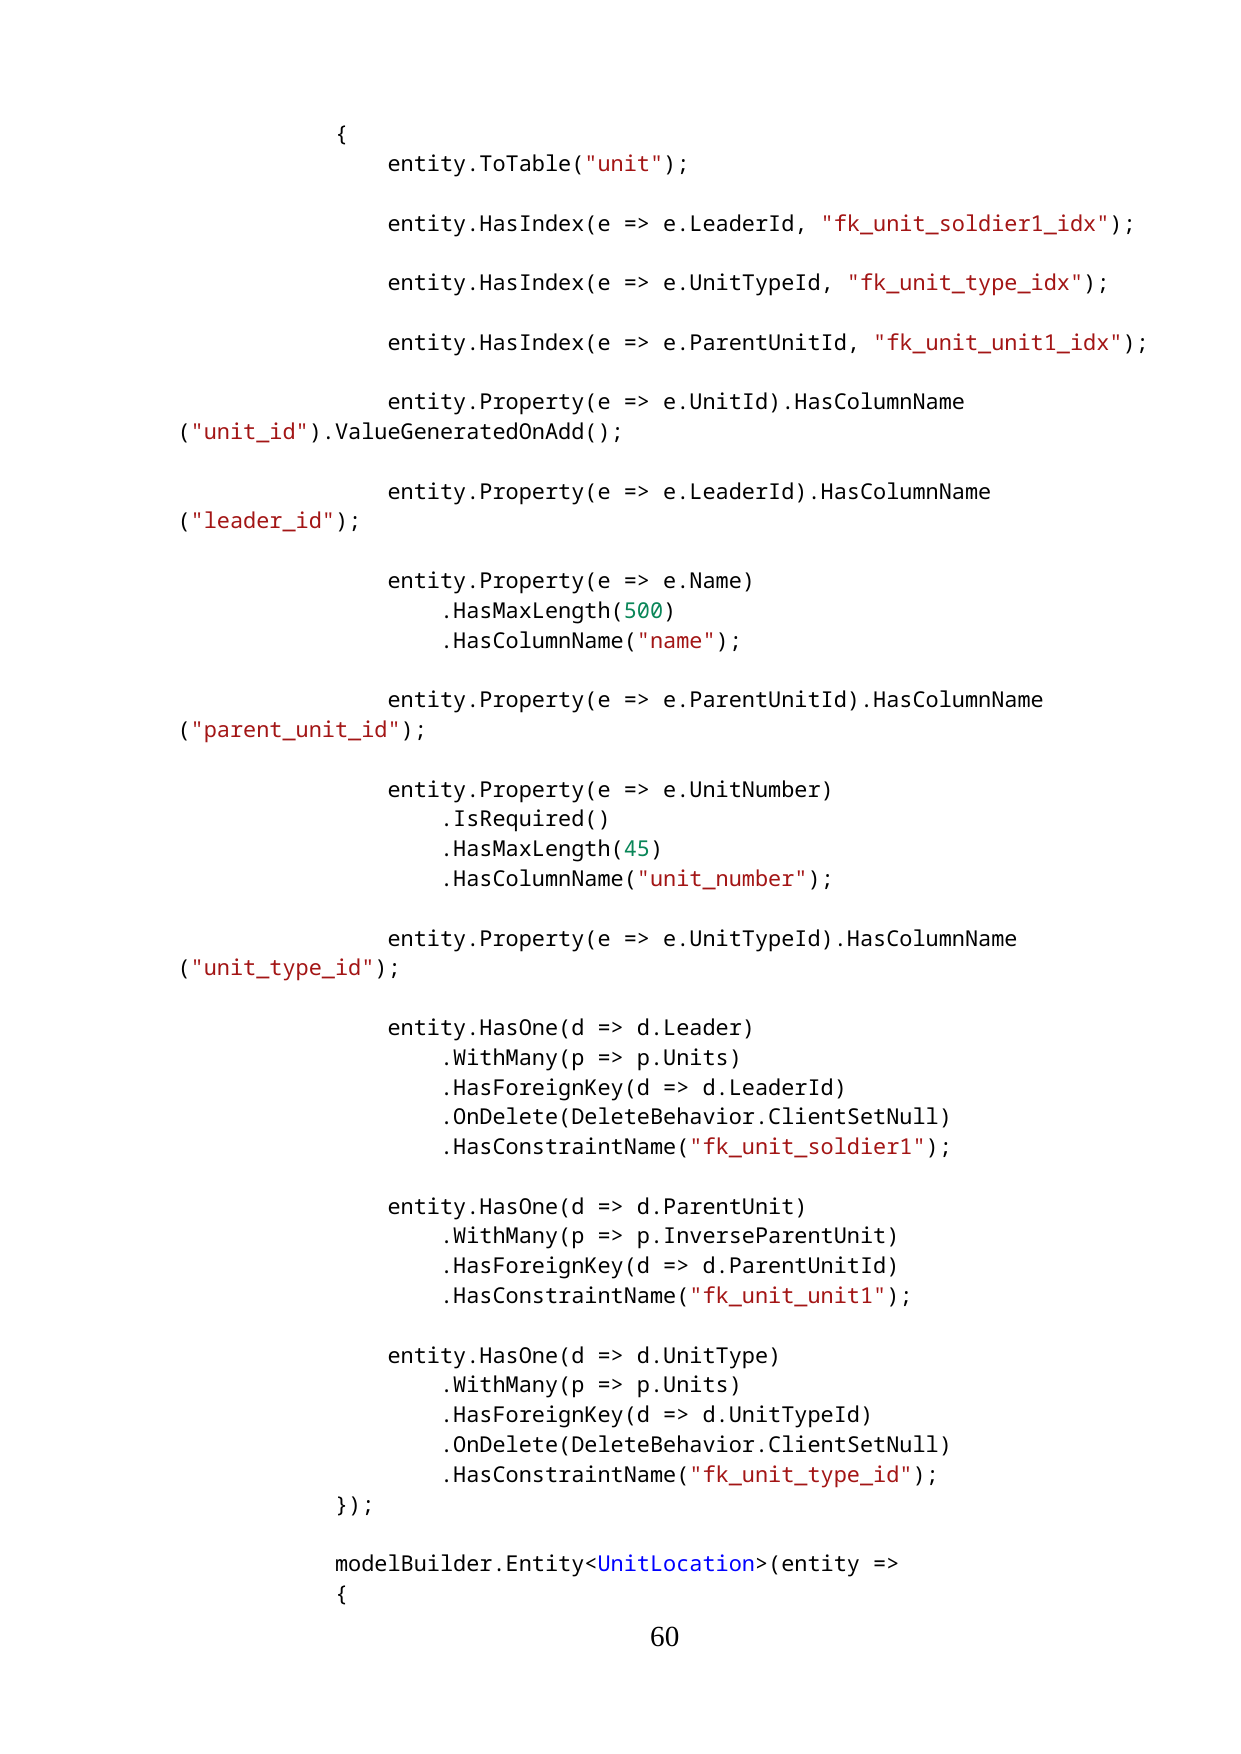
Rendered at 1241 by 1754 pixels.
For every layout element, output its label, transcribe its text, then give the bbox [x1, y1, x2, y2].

text }); [177, 1488, 1152, 1518]
text .HasColumnName("name"); [177, 624, 1152, 654]
text entity.Property(e => e.UnitId).HasColumnName("unit_id").ValueGeneratedOnAdd(); [177, 386, 1152, 446]
text entity.Property(e => e.ParentUnitId).HasColumnName("parent_unit_id"); [177, 684, 1152, 744]
text .IsRequired() [177, 803, 1152, 833]
text .HasColumnName("unit_number"); [177, 863, 1152, 893]
text entity.HasOne(d => d.Leader) [177, 1012, 1152, 1042]
text entity.HasOne(d => d.UnitType) [177, 1339, 1152, 1369]
text .HasMaxLength(45) [177, 833, 1152, 863]
text entity.Property(e => e.Name) [177, 565, 1152, 595]
text .HasConstraintName("fk_unit_soldier1"); [177, 1131, 1152, 1161]
text entity.ToTable("unit"); [177, 148, 1152, 178]
text entity.HasIndex(e => e.UnitTypeId, "fk_unit_type_idx"); [177, 267, 1152, 297]
text .WithMany(p => p.InverseParentUnit) [177, 1220, 1152, 1250]
text .WithMany(p => p.Units) [177, 1369, 1152, 1399]
text modelBuilder.Entity<UnitLocation>(entity => [177, 1548, 1152, 1578]
text .HasConstraintName("fk_unit_type_id"); [177, 1459, 1152, 1488]
text .OnDelete(DeleteBehavior.ClientSetNull) [177, 1429, 1152, 1459]
text entity.Property(e => e.UnitTypeId).HasColumnName("unit_type_id"); [177, 922, 1152, 982]
text { [177, 118, 1152, 148]
text entity.HasOne(d => d.ParentUnit) [177, 1191, 1152, 1220]
text .OnDelete(DeleteBehavior.ClientSetNull) [177, 1101, 1152, 1131]
text entity.Property(e => e.UnitNumber) [177, 773, 1152, 803]
text entity.HasIndex(e => e.ParentUnitId, "fk_unit_unit1_idx"); [177, 327, 1152, 356]
text .HasForeignKey(d => d.ParentUnitId) [177, 1250, 1152, 1280]
text .HasForeignKey(d => d.UnitTypeId) [177, 1399, 1152, 1429]
text .WithMany(p => p.Units) [177, 1042, 1152, 1071]
text entity.Property(e => e.LeaderId).HasColumnName("leader_id"); [177, 476, 1152, 535]
text { [177, 1578, 1152, 1608]
text .HasMaxLength(500) [177, 595, 1152, 624]
text entity.HasIndex(e => e.LeaderId, "fk_unit_soldier1_idx"); [177, 207, 1152, 237]
text .HasForeignKey(d => d.LeaderId) [177, 1071, 1152, 1101]
text .HasConstraintName("fk_unit_unit1"); [177, 1280, 1152, 1310]
